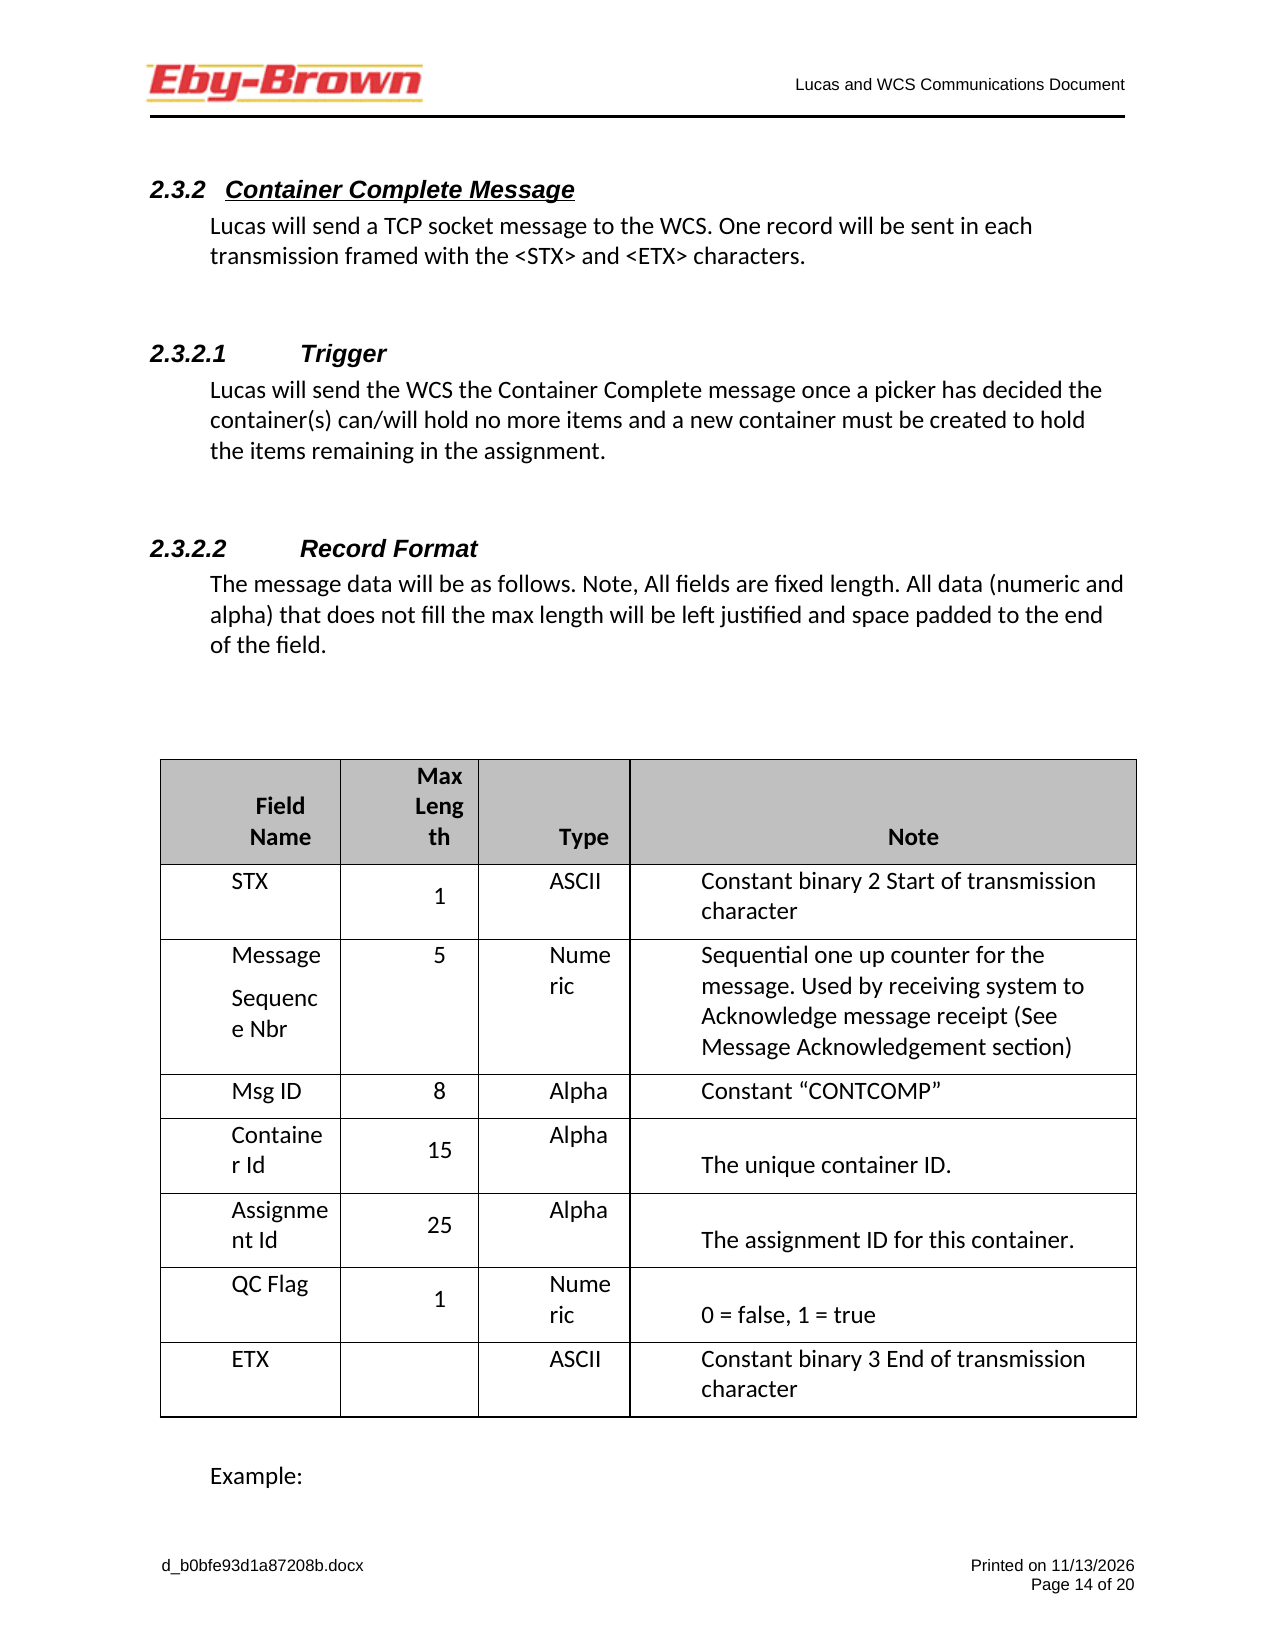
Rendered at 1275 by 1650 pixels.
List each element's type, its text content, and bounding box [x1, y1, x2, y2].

table_cell Alpha [479, 1075, 629, 1118]
table_header Field Name [161, 760, 340, 864]
table_cell 25 [341, 1194, 478, 1267]
table_cell Alpha [479, 1119, 629, 1193]
table_cell Constant binary 2 Start of transmission character [631, 865, 1136, 938]
table_cell QC Flag [161, 1268, 340, 1342]
text Example: [210, 1461, 1125, 1491]
table_cell Message Sequence Nbr [161, 940, 340, 1074]
subtitle Trigger [150, 339, 1125, 368]
table_cell 5 [341, 940, 478, 1074]
table_cell ASCII [479, 865, 629, 938]
table_cell The unique container ID. [631, 1119, 1136, 1193]
table_header Max Length [341, 760, 478, 864]
table_cell 15 [341, 1119, 478, 1193]
table_cell ASCII [479, 1343, 629, 1416]
text Lucas will send a TCP socket message to the WCS. One record will be sent in each transmission framed with the <STX> and <ETX> characters. [210, 210, 1125, 271]
table_cell Alpha [479, 1194, 629, 1267]
table_header Type [479, 760, 629, 864]
table_cell Sequential one up counter for the message. Used by receiving system to Acknowledge message receipt (See Message Acknowledgement section) [631, 940, 1136, 1074]
table_cell Assignment Id [161, 1194, 340, 1267]
table_cell Numeric [479, 940, 629, 1074]
table_cell Container Id [161, 1119, 340, 1193]
table_cell Constant “CONTCOMP” [631, 1075, 1136, 1118]
subtitle Container Complete Message [150, 175, 1125, 204]
table_cell Numeric [479, 1268, 629, 1342]
table_cell 1 [341, 1268, 478, 1342]
table_cell 1 [341, 865, 478, 938]
subtitle Record Format [150, 534, 1125, 562]
table_cell Constant binary 3 End of transmission character [631, 1343, 1136, 1416]
table_cell Msg ID [161, 1075, 340, 1118]
table_header Note [631, 760, 1136, 864]
table_cell [341, 1343, 478, 1416]
text The message data will be as follows. Note, All fields are fixed length. All data (numeric and alpha) that does not fill the max length will be left justified and space padded to the end of the field. [210, 569, 1125, 660]
table_cell 8 [341, 1075, 478, 1118]
picture [129, 55, 443, 111]
text Lucas will send the WCS the Container Complete message once a picker has decided the container(s) can/will hold no more items and a new container must be created to hold the items remaining in the assignment. [210, 374, 1125, 466]
table_cell STX [161, 865, 340, 938]
table_cell The assignment ID for this container. [631, 1194, 1136, 1267]
table_cell ETX [161, 1343, 340, 1416]
table_cell 0 = false, 1 = true [631, 1268, 1136, 1342]
